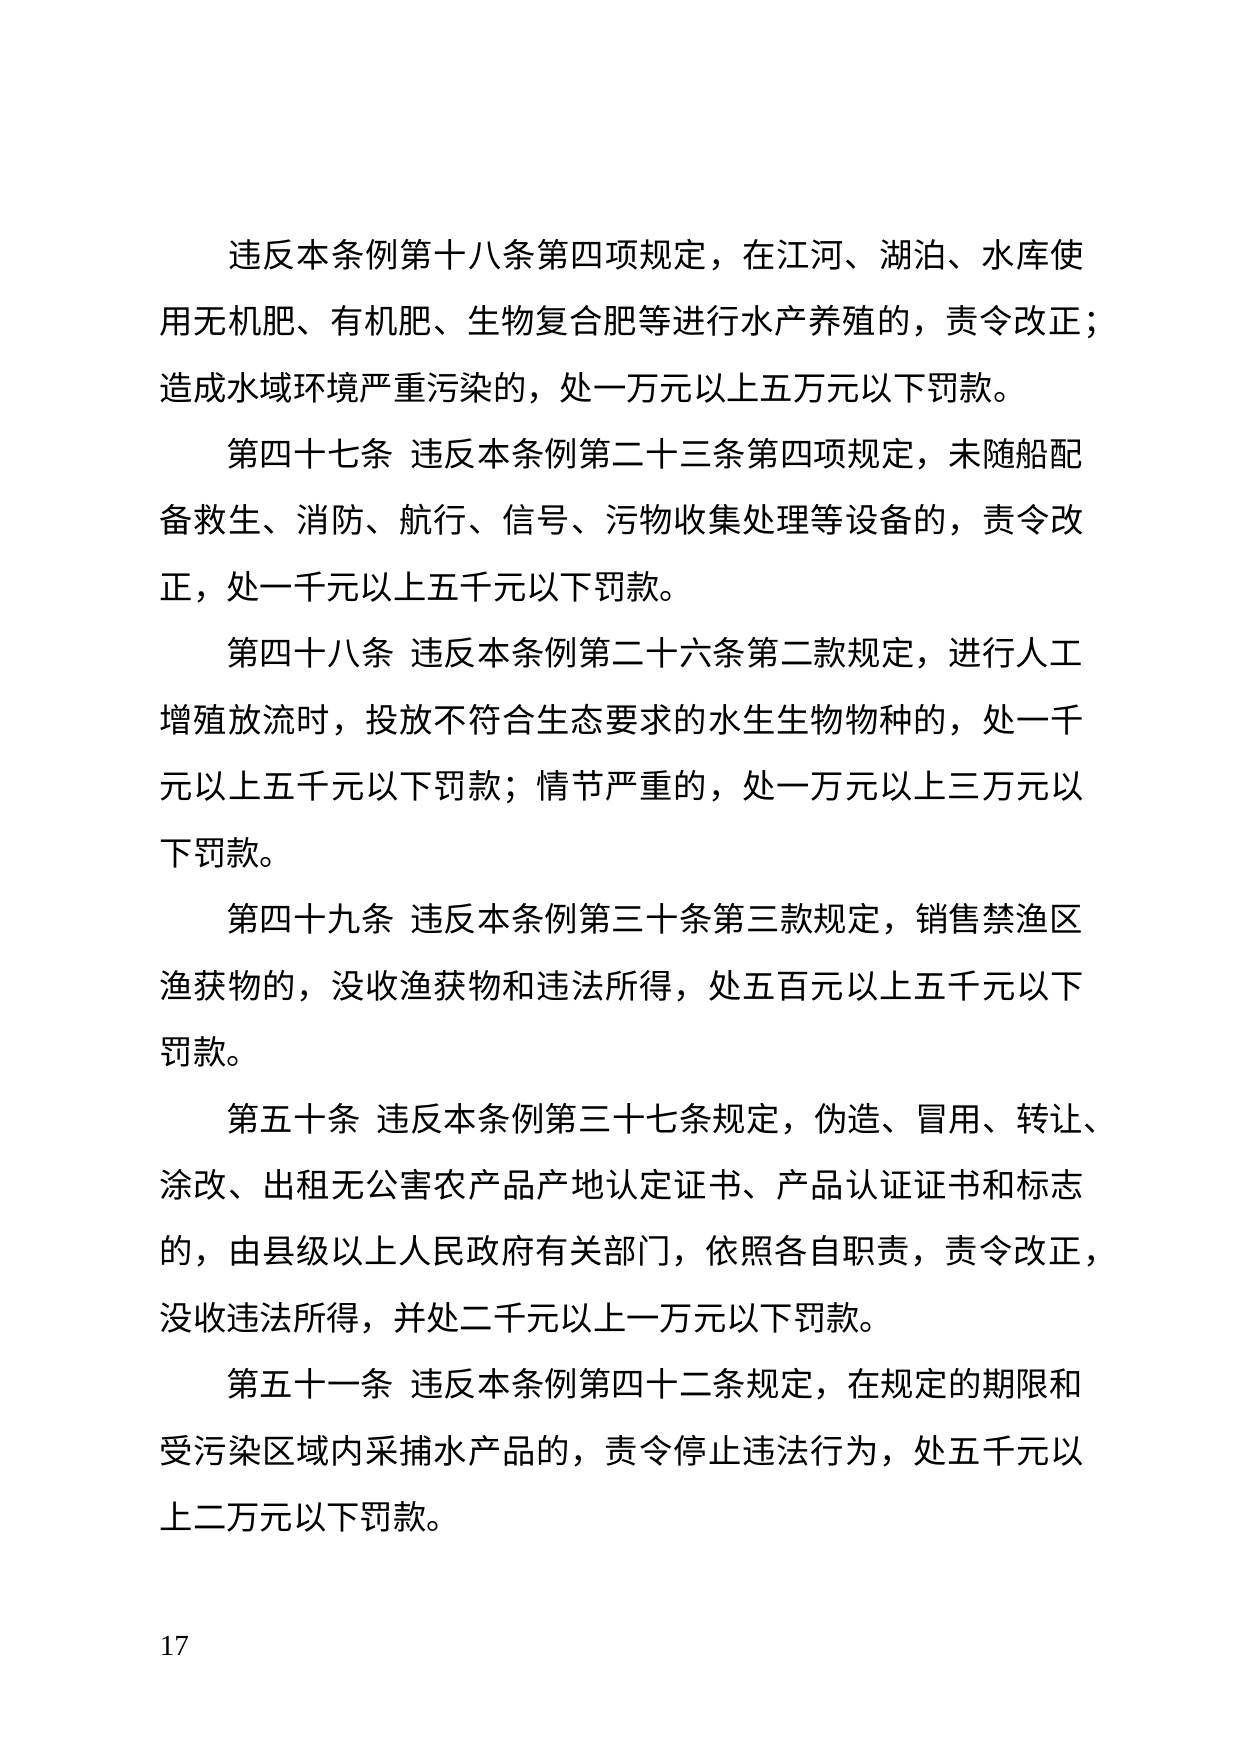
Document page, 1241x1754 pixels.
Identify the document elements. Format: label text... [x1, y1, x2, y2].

text 第四十七条 违反本条例第二十三条第四项规定，未随船配备救生、消防、航行、信号、污物收集处理等设备的，责令改正，处一千元以上五千元以下罚款。 [159, 419, 1084, 618]
text 第四十八条 违反本条例第二十六条第二款规定，进行人工增殖放流时，投放不符合生态要求的水生生物物种的，处一千元以上五千元以下罚款；情节严重的，处一万元以上三万元以下罚款。 [159, 618, 1084, 884]
text 违反本条例第十八条第四项规定，在江河、湖泊、水库使用无机肥、有机肥、生物复合肥等进行水产养殖的，责令改正；造成水域环境严重污染的，处一万元以上五万元以下罚款。 [159, 219, 1084, 419]
text 第四十九条 违反本条例第三十条第三款规定，销售禁渔区渔获物的，没收渔获物和违法所得，处五百元以上五千元以下罚款。 [159, 884, 1084, 1083]
text 第五十一条 违反本条例第四十二条规定，在规定的期限和受污染区域内采捕水产品的，责令停止违法行为，处五千元以上二万元以下罚款。 [159, 1349, 1084, 1548]
text 第五十条 违反本条例第三十七条规定，伪造、冒用、转让、涂改、出租无公害农产品产地认定证书、产品认证证书和标志的，由县级以上人民政府有关部门，依照各自职责，责令改正，没收违法所得，并处二千元以上一万元以下罚款。 [159, 1083, 1084, 1349]
